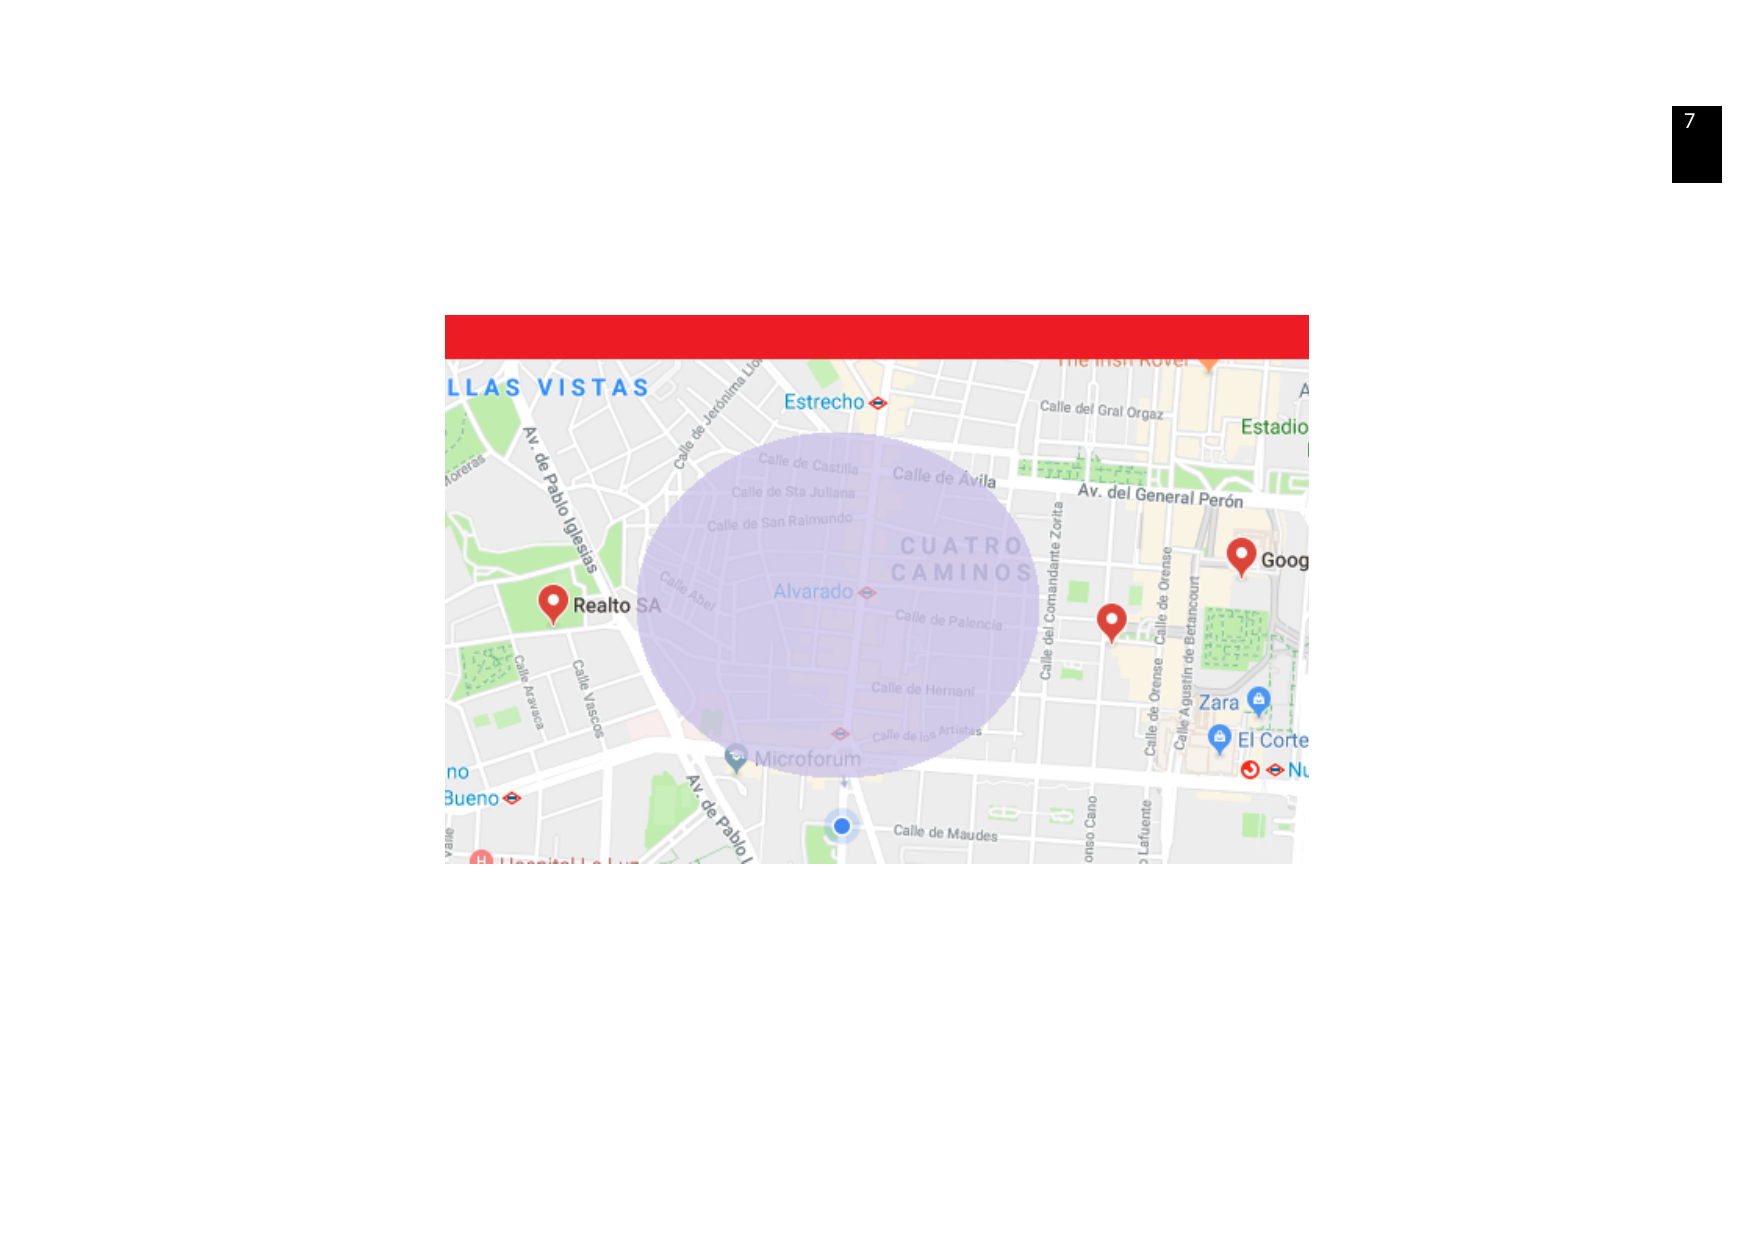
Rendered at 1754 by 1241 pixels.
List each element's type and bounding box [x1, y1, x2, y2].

picture [445, 315, 1309, 864]
